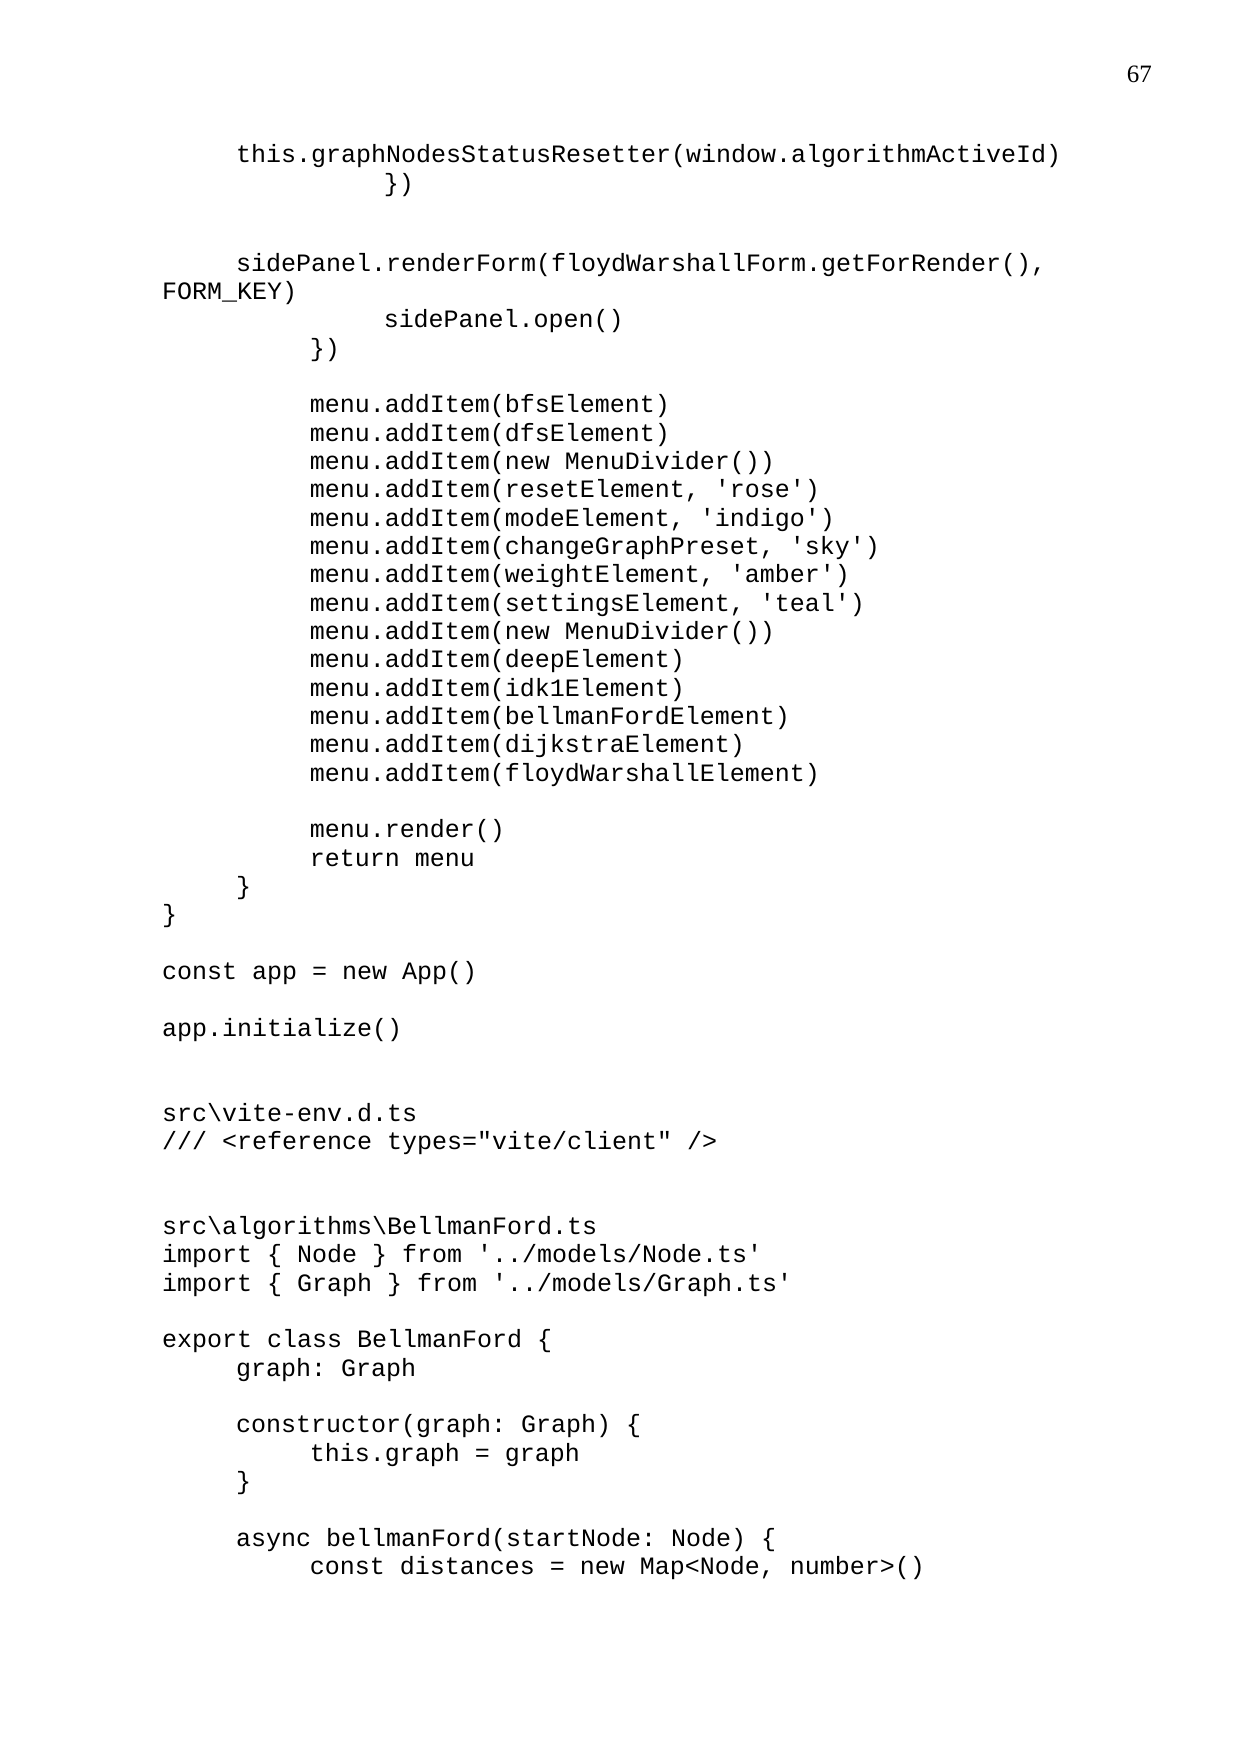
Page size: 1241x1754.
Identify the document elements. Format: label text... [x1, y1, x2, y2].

text } [162, 1469, 1152, 1497]
text const app = new App() [162, 959, 1152, 987]
text import { Node } from '../models/Node.ts' [162, 1242, 1152, 1270]
text /// <reference types="vite/client" /> [162, 1129, 1152, 1157]
text menu.addItem(new MenuDivider()) [162, 449, 1152, 477]
text import { Graph } from '../models/Graph.ts' [162, 1270, 1152, 1299]
text async bellmanFord(startNode: Node) { [162, 1525, 1152, 1554]
text menu.addItem(idk1Element) [162, 675, 1152, 704]
text menu.addItem(settingsElement, 'teal') [162, 590, 1152, 619]
text this.graph = graph [162, 1440, 1152, 1469]
text menu.addItem(weightElement, 'amber') [162, 562, 1152, 590]
text src\algorithms\BellmanFord.ts [162, 1214, 1152, 1242]
text } [162, 902, 1152, 930]
text }) [162, 170, 1152, 198]
text menu.addItem(floydWarshallElement) [162, 760, 1152, 789]
text menu.addItem(new MenuDivider()) [162, 619, 1152, 647]
text menu.addItem(bfsElement) [162, 392, 1152, 420]
text menu.addItem(deepElement) [162, 647, 1152, 675]
text return menu [162, 845, 1152, 874]
text sidePanel.renderForm(floydWarshallForm.getForRender(), FORM_KEY) [162, 227, 1152, 307]
text menu.addItem(dfsElement) [162, 420, 1152, 449]
text } [162, 874, 1152, 902]
text }) [162, 335, 1152, 364]
text menu.addItem(modeElement, 'indigo') [162, 505, 1152, 534]
text src\vite-env.d.ts [162, 1100, 1152, 1129]
text sidePanel.open() [162, 307, 1152, 335]
text menu.addItem(bellmanFordElement) [162, 704, 1152, 732]
text export class BellmanFord { [162, 1327, 1152, 1355]
text menu.addItem(resetElement, 'rose') [162, 477, 1152, 505]
text menu.render() [162, 817, 1152, 845]
text menu.addItem(dijkstraElement) [162, 732, 1152, 760]
text constructor(graph: Graph) { [162, 1412, 1152, 1440]
text graph: Graph [162, 1355, 1152, 1384]
text const distances = new Map<Node, number>() [162, 1554, 1152, 1582]
text this.graphNodesStatusResetter(window.algorithmActiveId) [162, 118, 1152, 170]
text app.initialize() [162, 1015, 1152, 1044]
text menu.addItem(changeGraphPreset, 'sky') [162, 534, 1152, 562]
